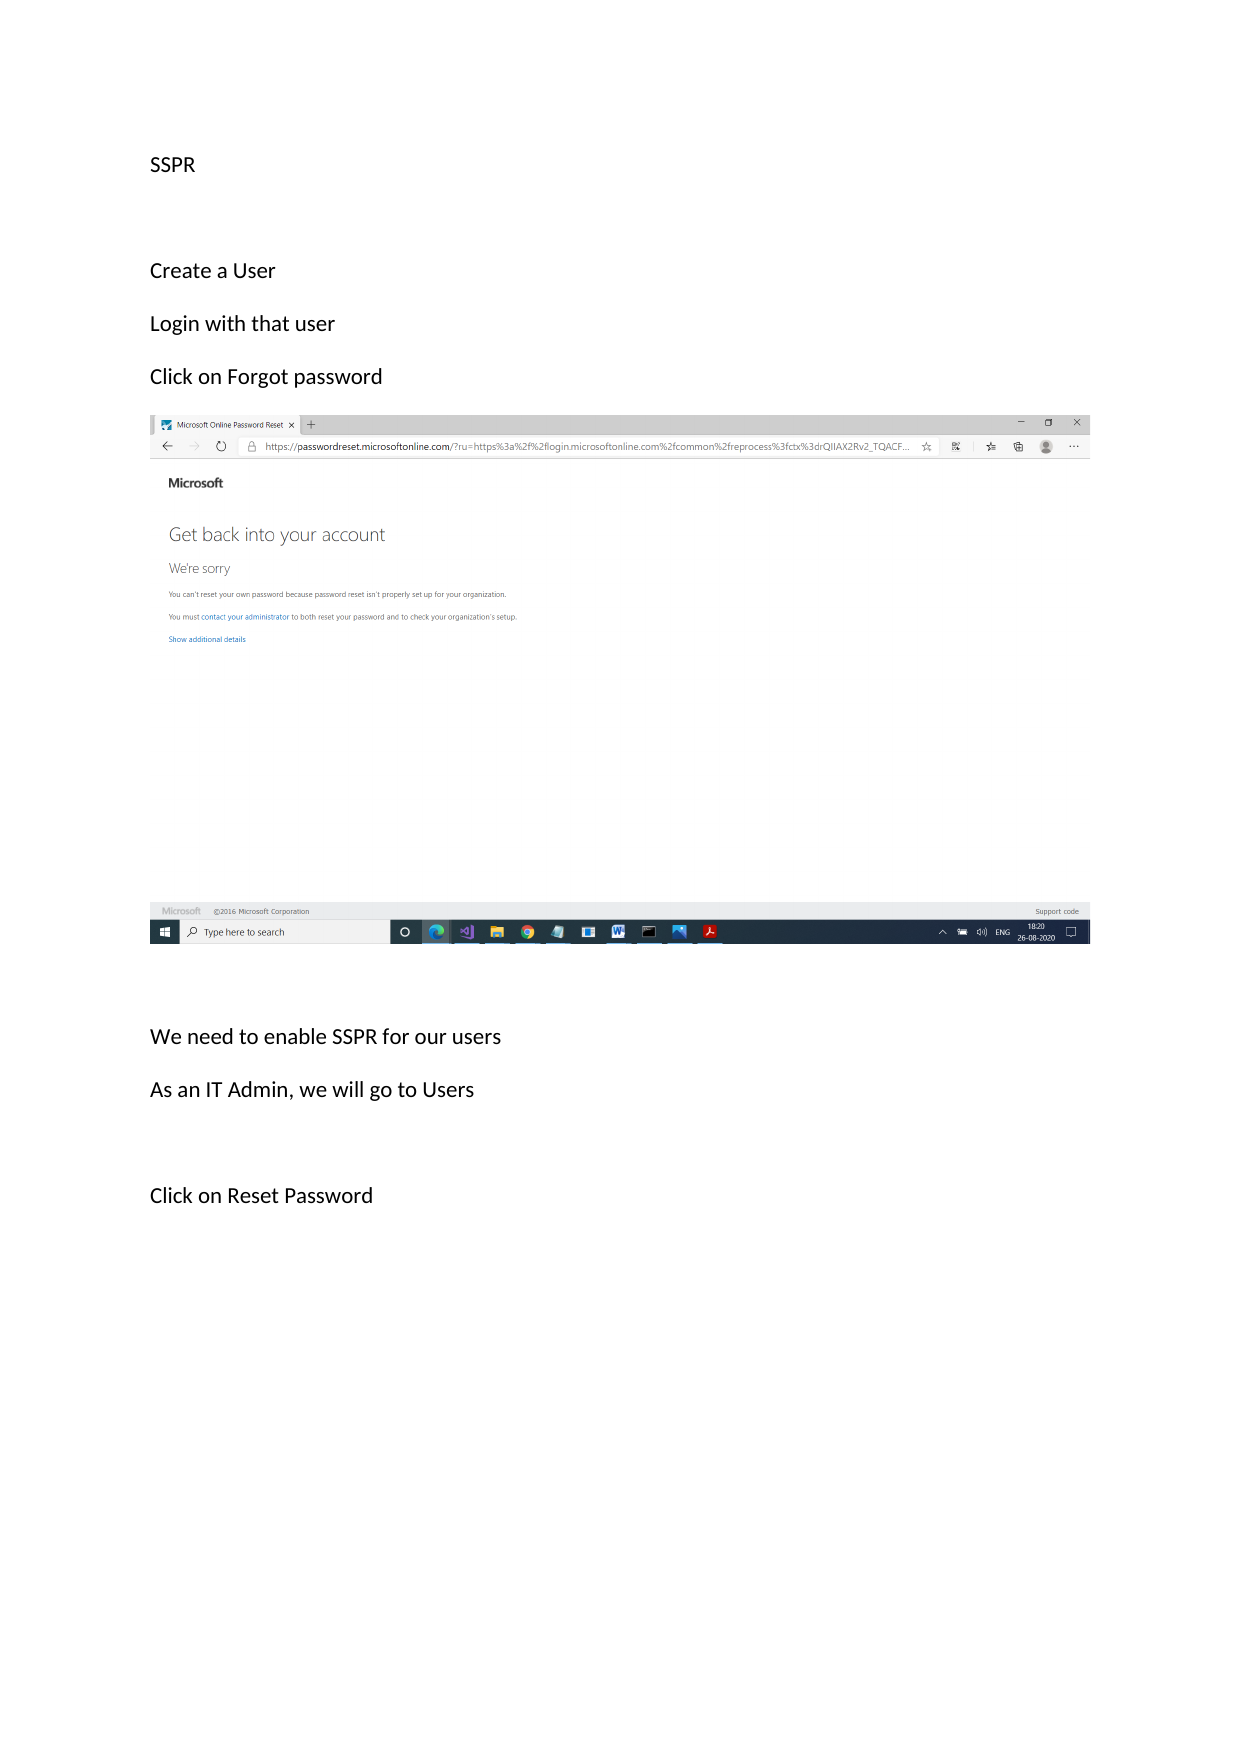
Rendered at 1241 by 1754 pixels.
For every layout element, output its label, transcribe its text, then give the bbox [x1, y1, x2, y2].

text Click on Forgot password [150, 362, 1090, 390]
text Login with that user [150, 309, 1090, 337]
text SSPR [150, 150, 1090, 178]
text As an IT Admin, we will go to Users [150, 1075, 1090, 1103]
picture [150, 415, 1091, 944]
text We need to enable SSPR for our users [150, 1022, 1090, 1050]
text Create a User [150, 256, 1090, 284]
text Click on Reset Password [150, 1181, 1090, 1209]
